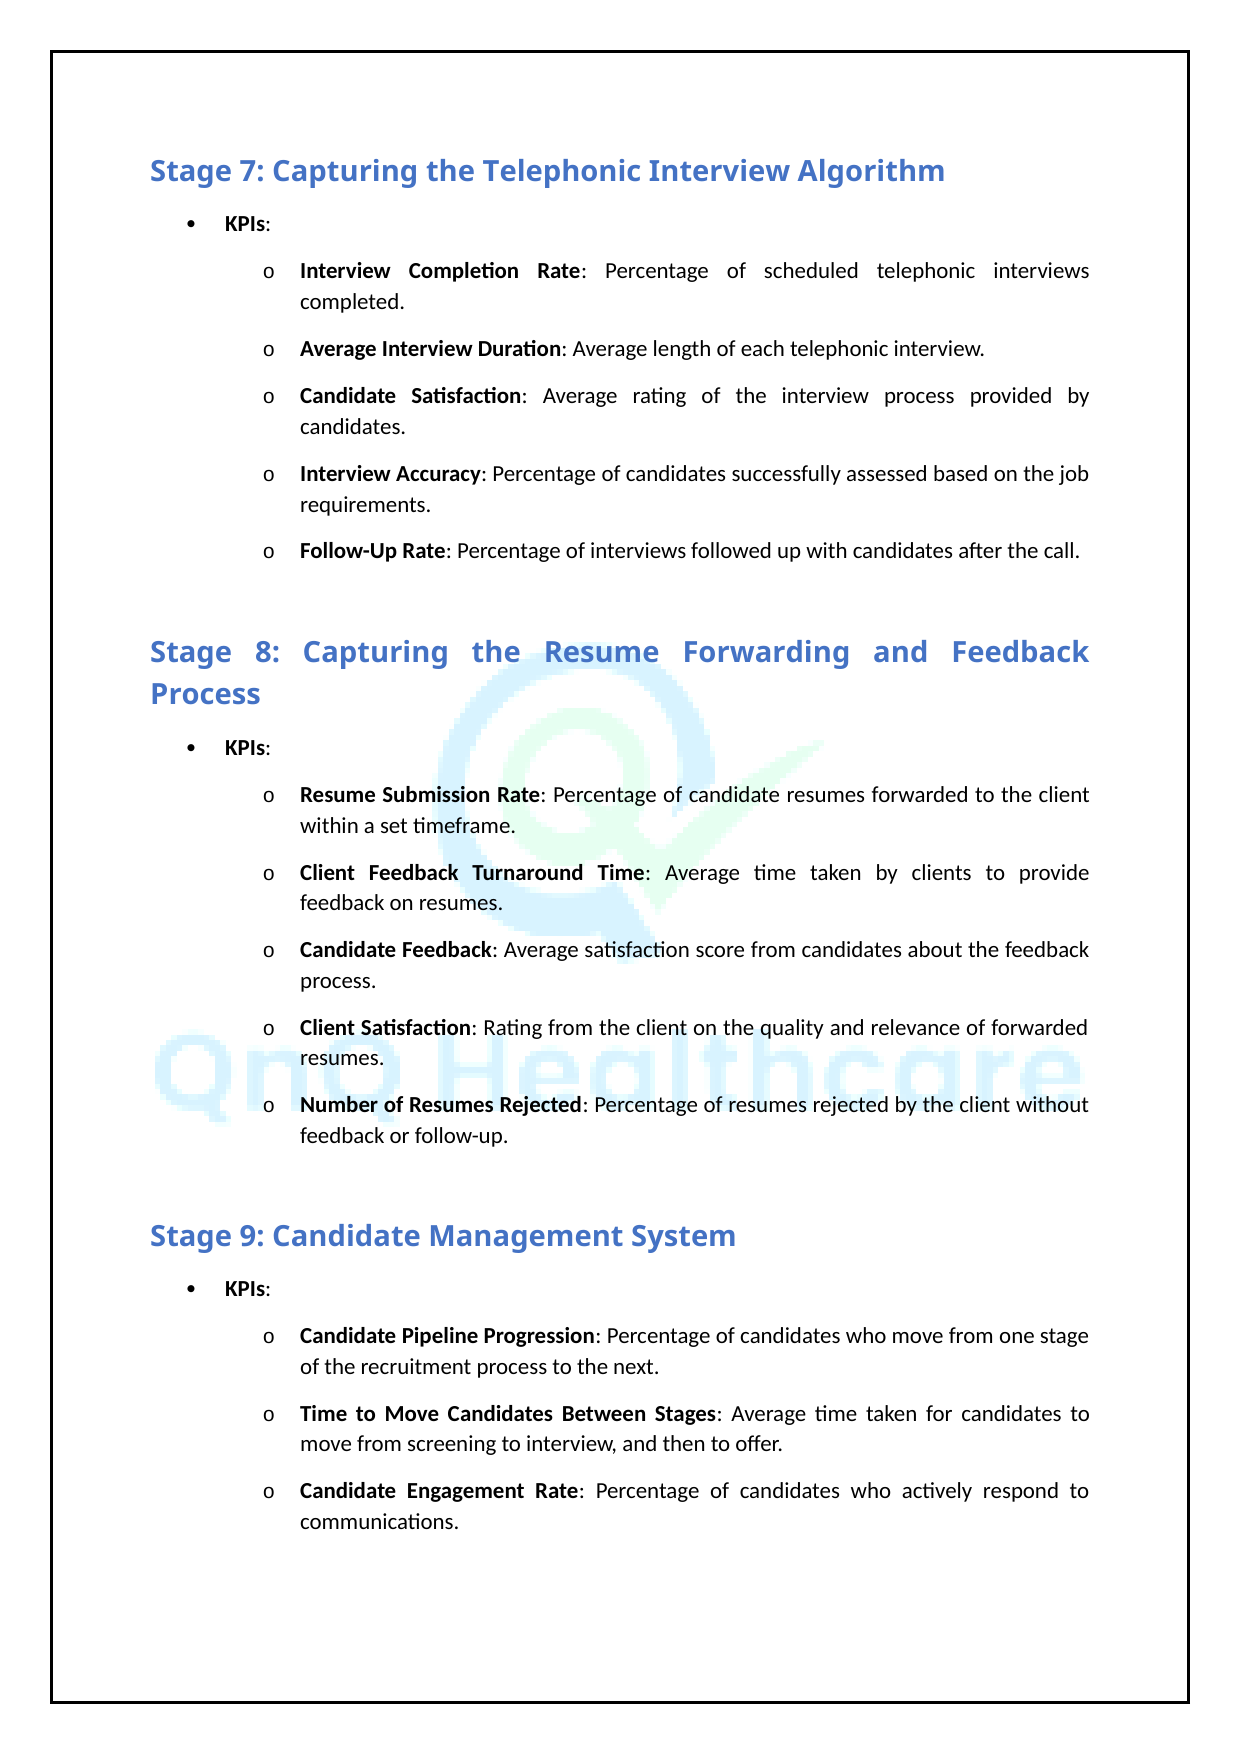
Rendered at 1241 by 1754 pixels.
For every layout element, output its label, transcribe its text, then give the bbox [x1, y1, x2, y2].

list Time to Move Candidates Between Stages: Average time taken for candidates to move from screening to interview, and then to offer. [262, 1399, 1090, 1458]
list KPIs: [187, 1274, 1090, 1302]
text Stage 9: Candidate Management System [150, 1215, 1090, 1254]
list Resume Submission Rate: Percentage of candidate resumes forwarded to the client within a set timeframe. [262, 780, 1090, 839]
list Client Satisfaction: Rating from the client on the quality and relevance of forwarded resumes. [262, 1013, 1090, 1072]
list Follow-Up Rate: Percentage of interviews followed up with candidates after the call. [262, 537, 1090, 565]
text Stage 7: Capturing the Telephonic Interview Algorithm [150, 150, 1090, 190]
list KPIs: [187, 209, 1090, 237]
list Candidate Pipeline Progression: Percentage of candidates who move from one stage of the recruitment process to the next. [262, 1321, 1090, 1380]
list Number of Resumes Rejected: Percentage of resumes rejected by the client without feedback or follow-up. [262, 1090, 1090, 1149]
list Interview Accuracy: Percentage of candidates successfully assessed based on the job requirements. [262, 459, 1090, 518]
list Candidate Engagement Rate: Percentage of candidates who actively respond to communications. [262, 1476, 1090, 1535]
list Interview Completion Rate: Percentage of scheduled telephonic interviews completed. [262, 256, 1090, 315]
list Average Interview Duration: Average length of each telephonic interview. [262, 334, 1090, 362]
list Client Feedback Turnaround Time: Average time taken by clients to provide feedback on resumes. [262, 858, 1090, 916]
text Stage 8: Capturing the Resume Forwarding and Feedback Process [150, 631, 1090, 713]
list Candidate Feedback: Average satisfaction score from candidates about the feedback process. [262, 935, 1090, 994]
list KPIs: [187, 733, 1090, 761]
list Candidate Satisfaction: Average rating of the interview process provided by candidates. [262, 381, 1090, 440]
